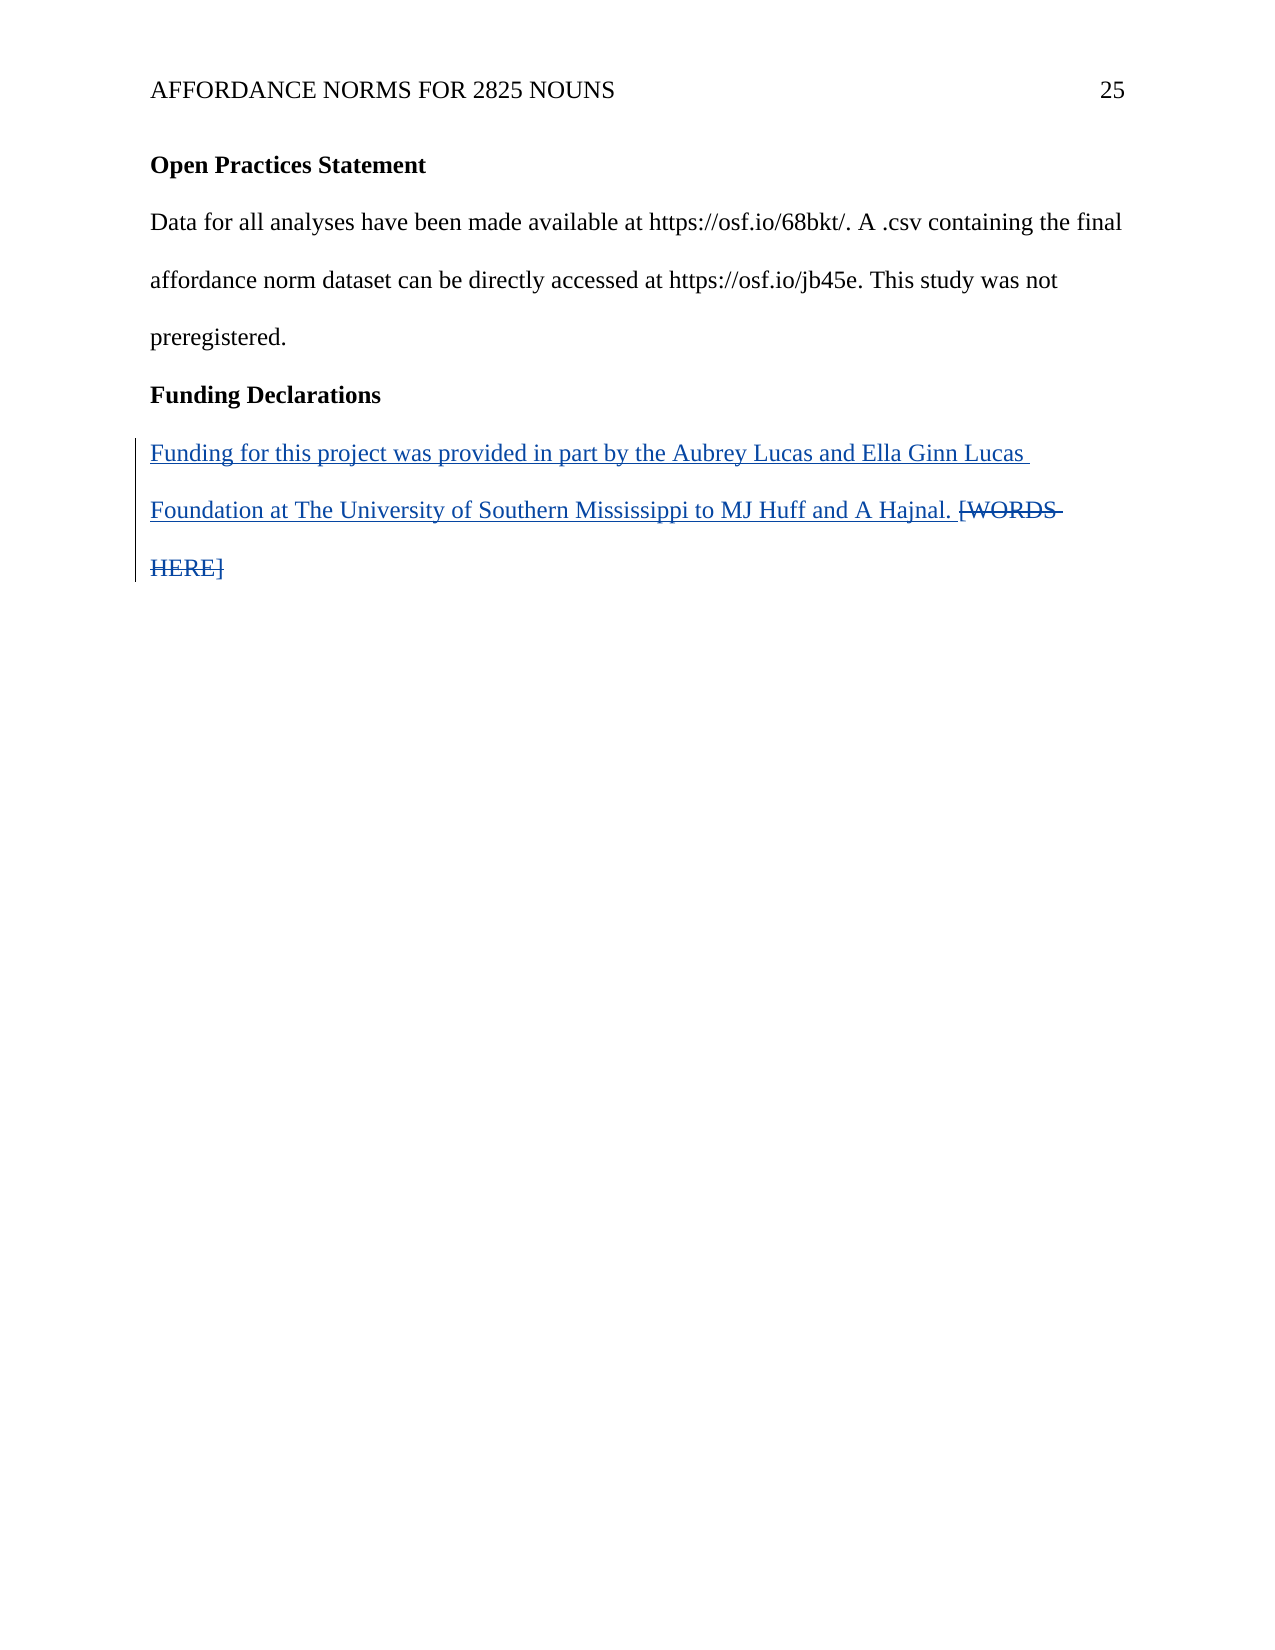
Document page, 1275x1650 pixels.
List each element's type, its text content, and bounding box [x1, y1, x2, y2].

text Funding Declarations [150, 380, 1125, 409]
text Data for all analyses have been made available at https://osf.io/68bkt/. A .csv containing the final affordance norm dataset can be directly accessed at https://osf.io/jb45e. This study was not preregistered. [150, 207, 1125, 351]
text Open Practices Statement [150, 150, 1125, 179]
